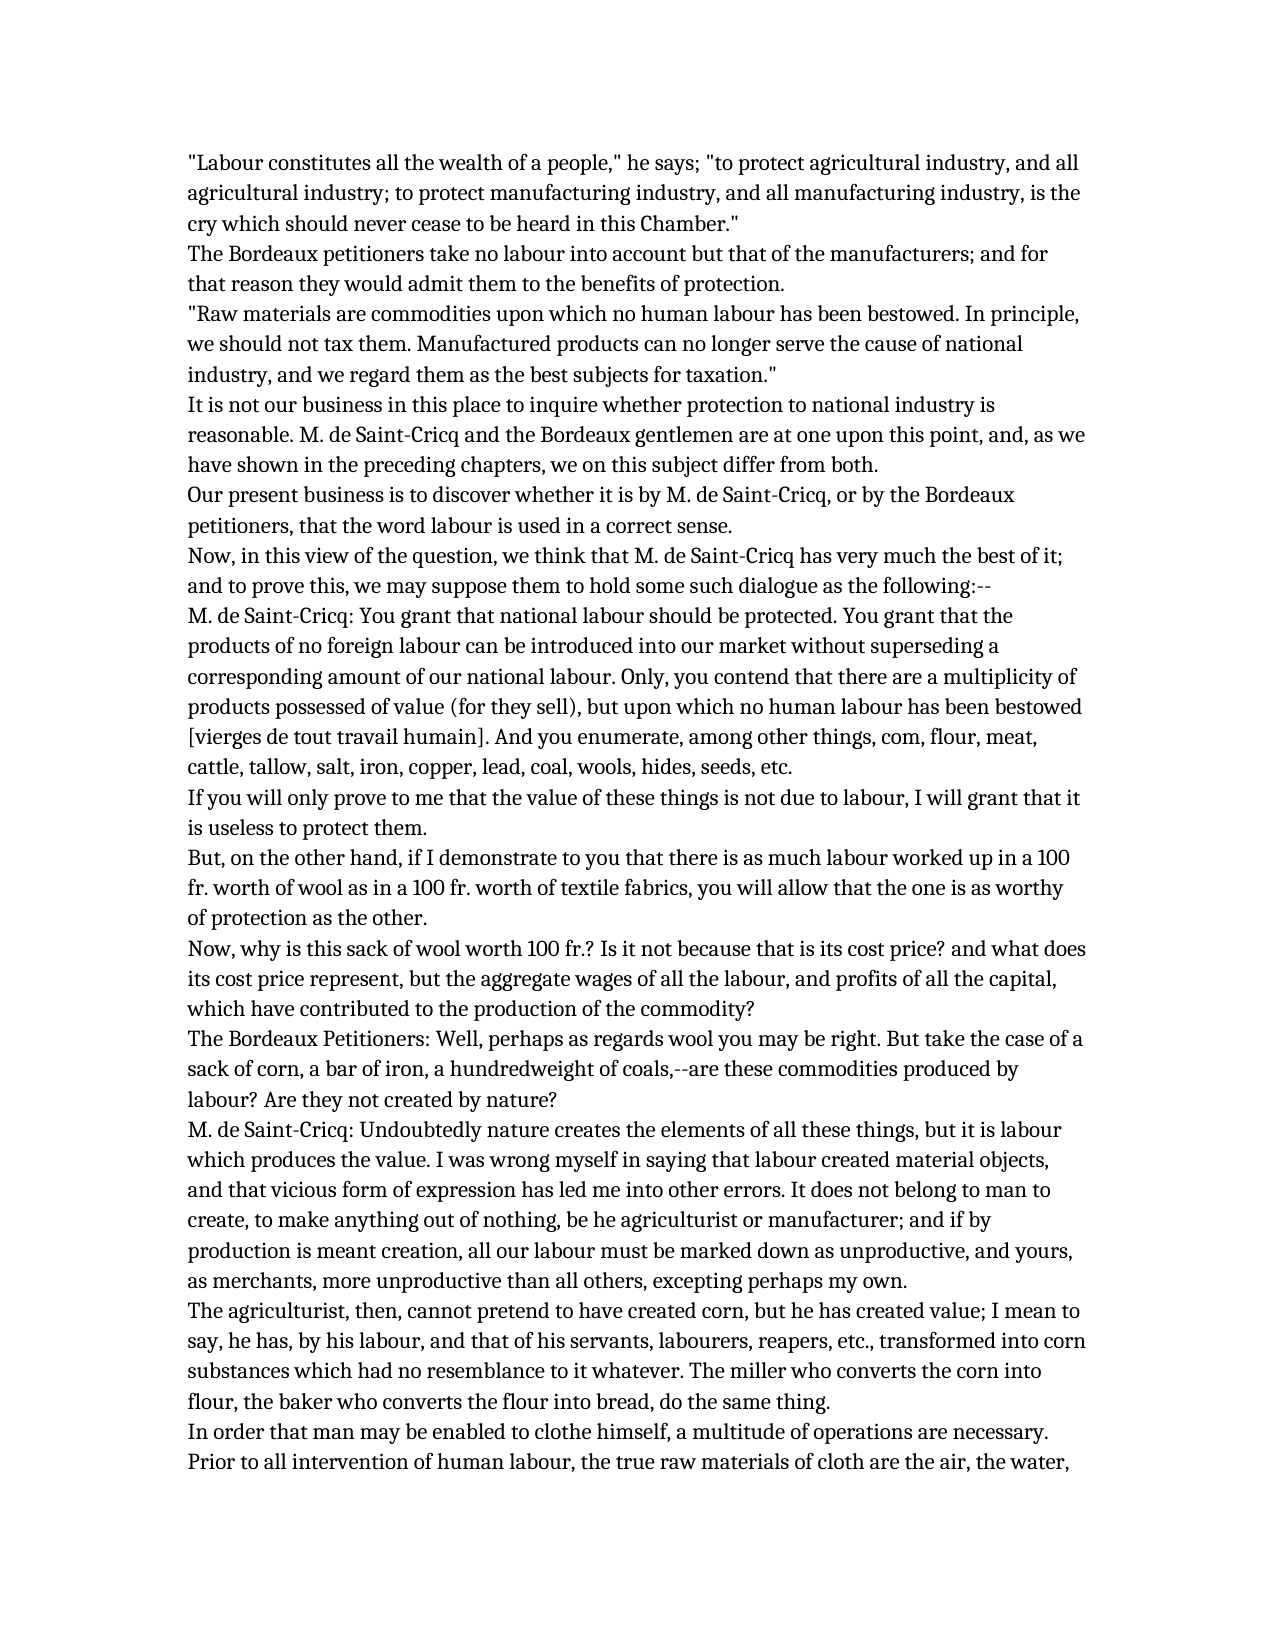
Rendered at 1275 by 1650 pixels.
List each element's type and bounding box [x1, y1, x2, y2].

text [187, 150, 1087, 1475]
